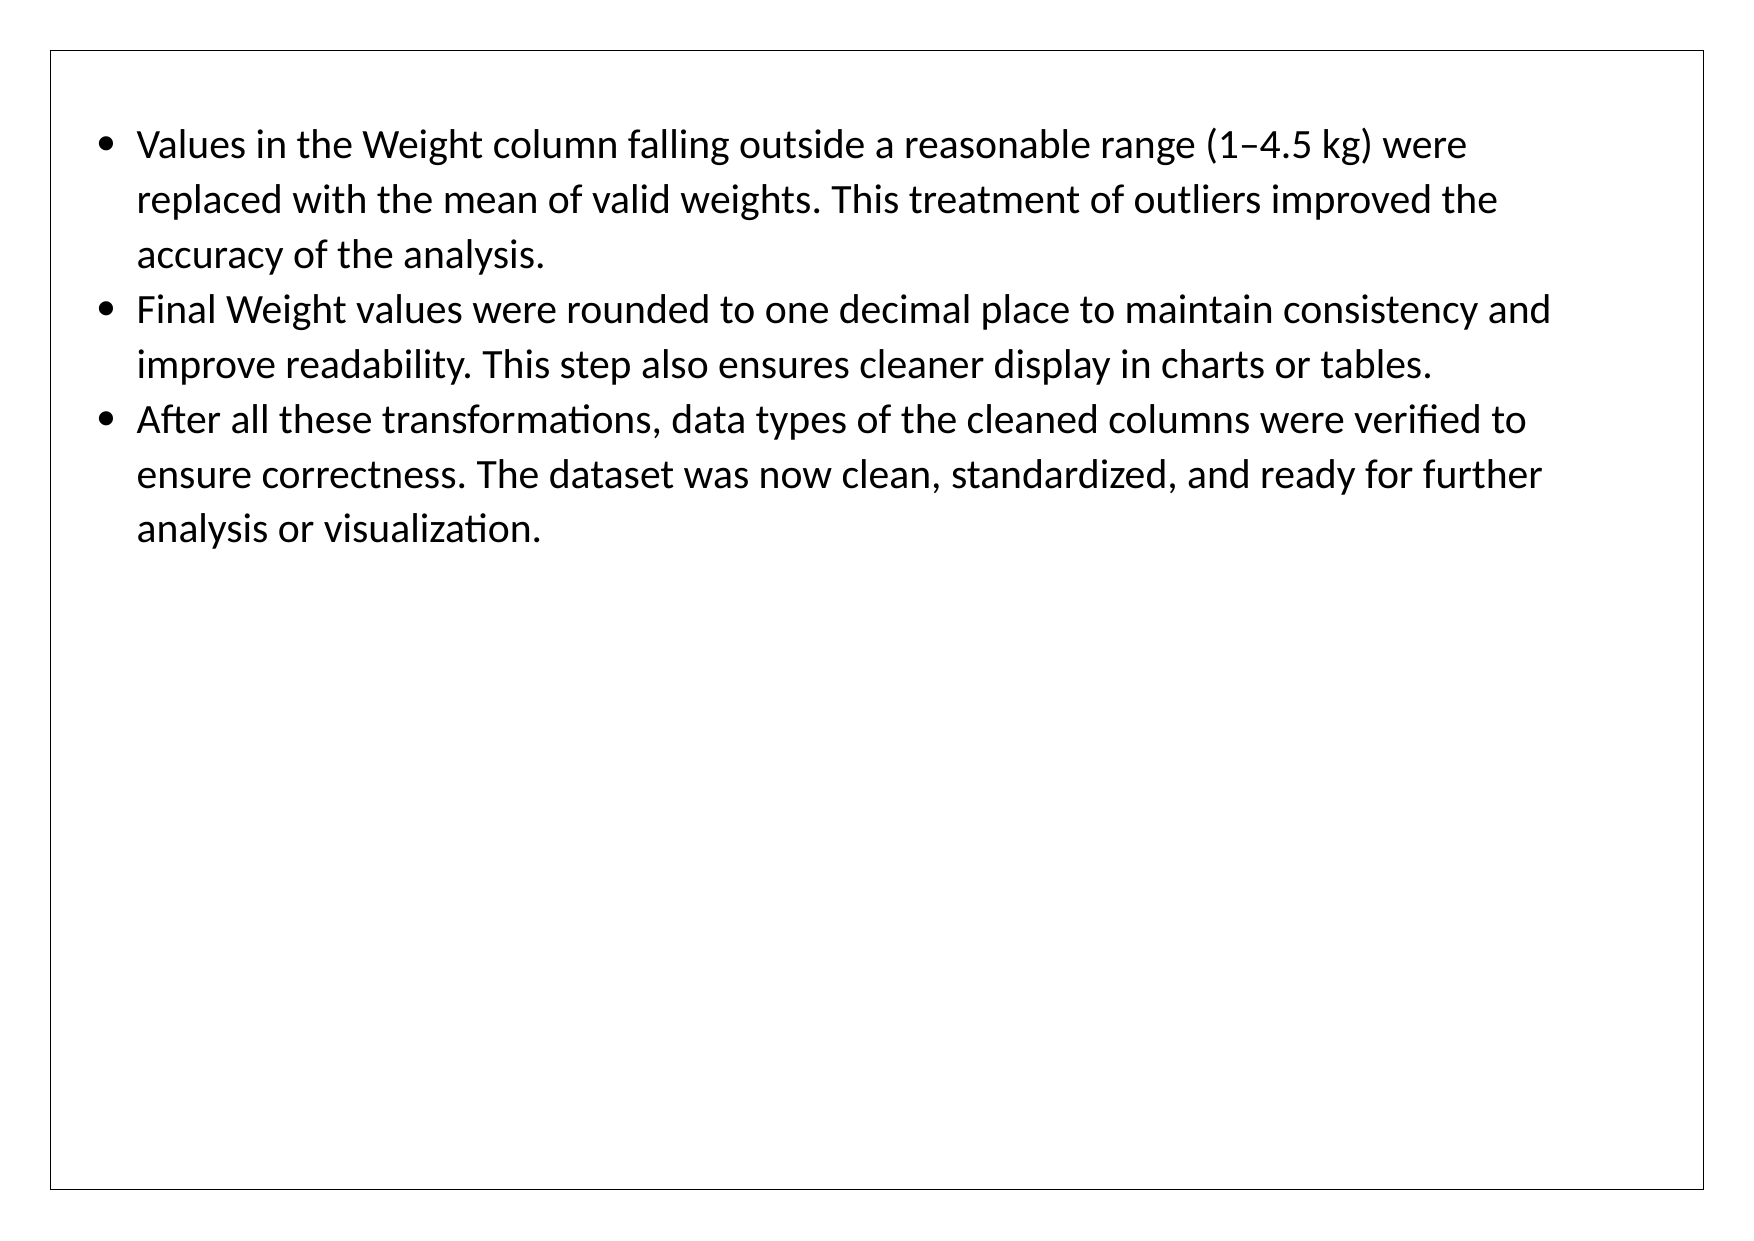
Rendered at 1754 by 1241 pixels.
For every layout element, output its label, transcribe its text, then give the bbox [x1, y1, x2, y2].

list Values in the Weight column falling outside a reasonable range (1–4.5 kg) were replaced with the mean of valid weights. This treatment of outliers improved the accuracy of the analysis. [99, 118, 1604, 279]
list Final Weight values were rounded to one decimal place to maintain consistency and improve readability. This step also ensures cleaner display in charts or tables. [99, 283, 1604, 389]
list After all these transformations, data types of the cleaned columns were verified to ensure correctness. The dataset was now clean, standardized, and ready for further analysis or visualization. [99, 393, 1604, 553]
